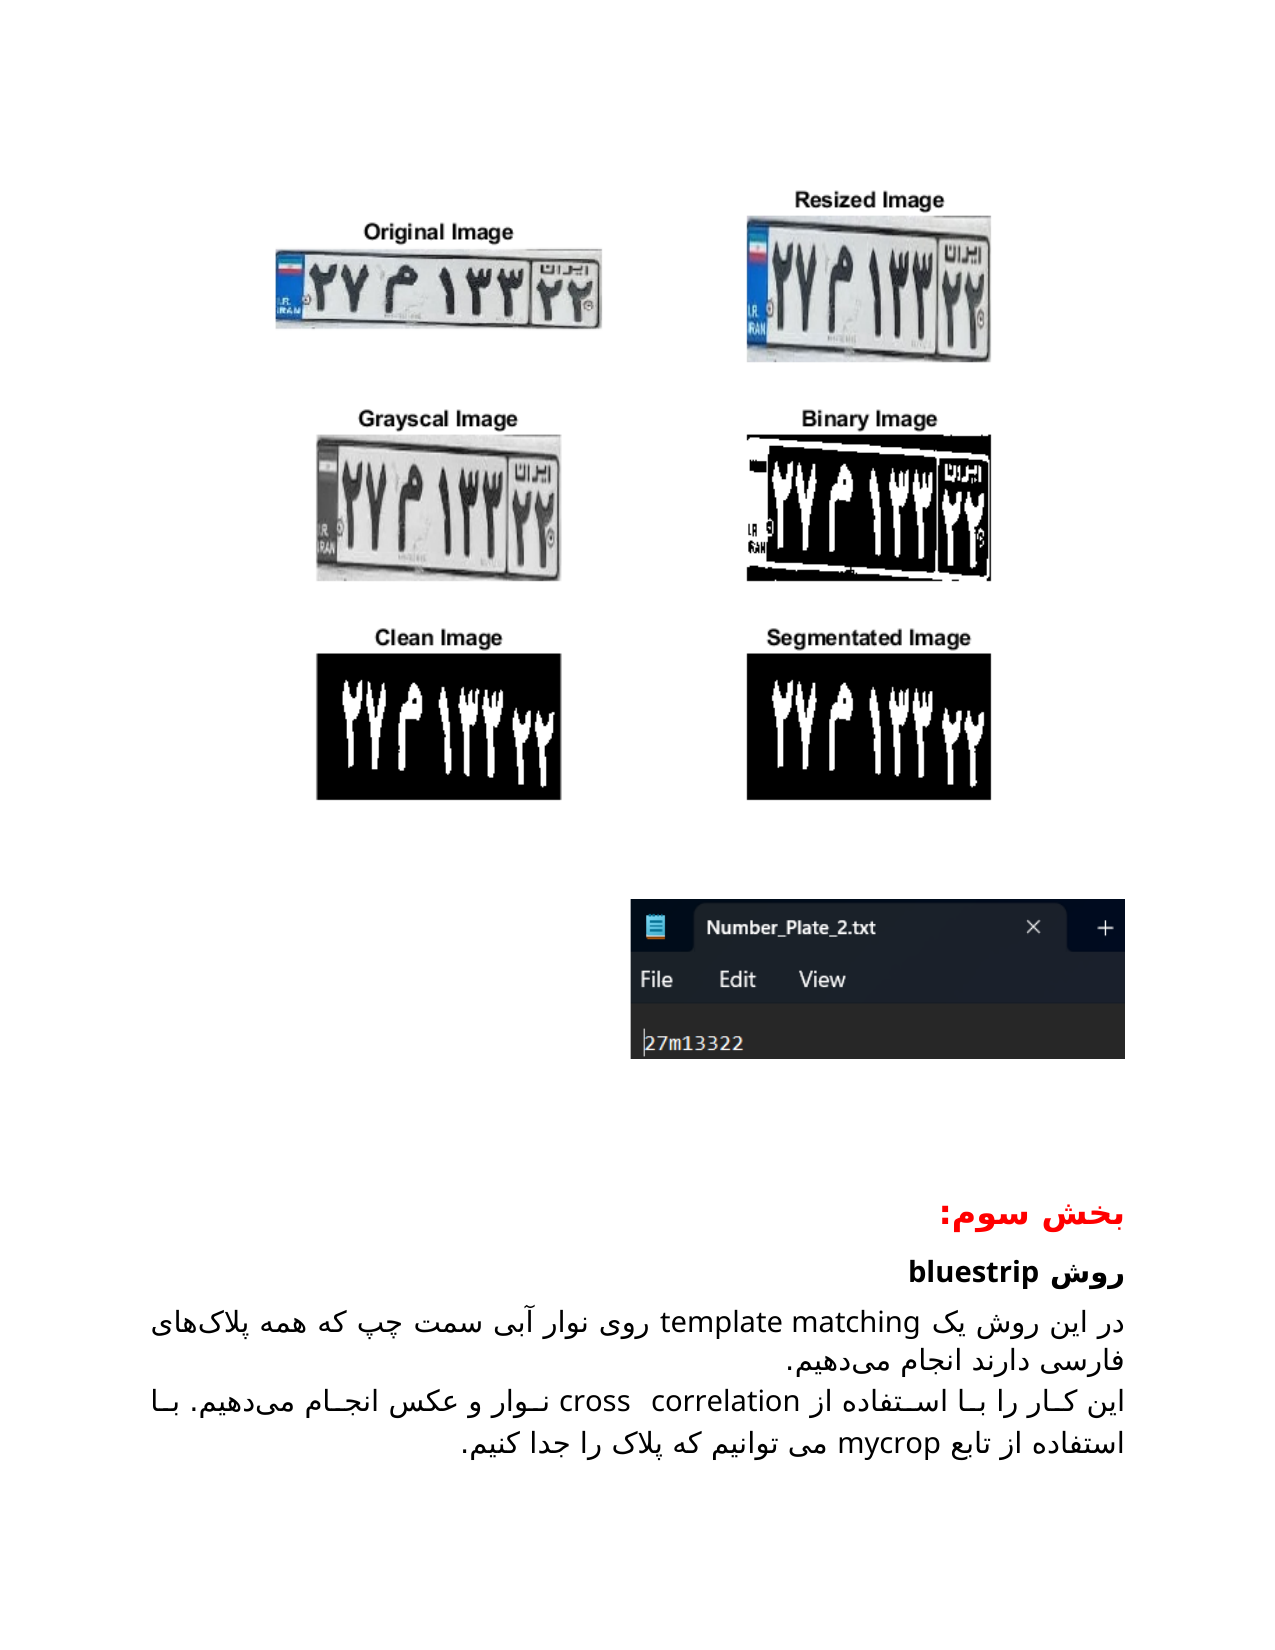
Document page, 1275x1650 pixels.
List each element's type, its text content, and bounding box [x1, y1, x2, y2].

subtitle روش bluestrip [150, 1252, 1125, 1291]
text این کار را با استفاده از cross correlation نوار و عکس انجام می‌دهیم. با استفاده از تابع mycrop می توانیم که پلاک را جدا کنیم. [150, 1380, 1125, 1462]
picture [630, 899, 1125, 1059]
picture [150, 150, 1125, 881]
text بخش سوم: [150, 1193, 1125, 1232]
text در این روش یک template matching روی نوار آبی سمت چپ که همه پلاک‌های فارسی دارند انجام می‌دهیم. [150, 1301, 1125, 1377]
